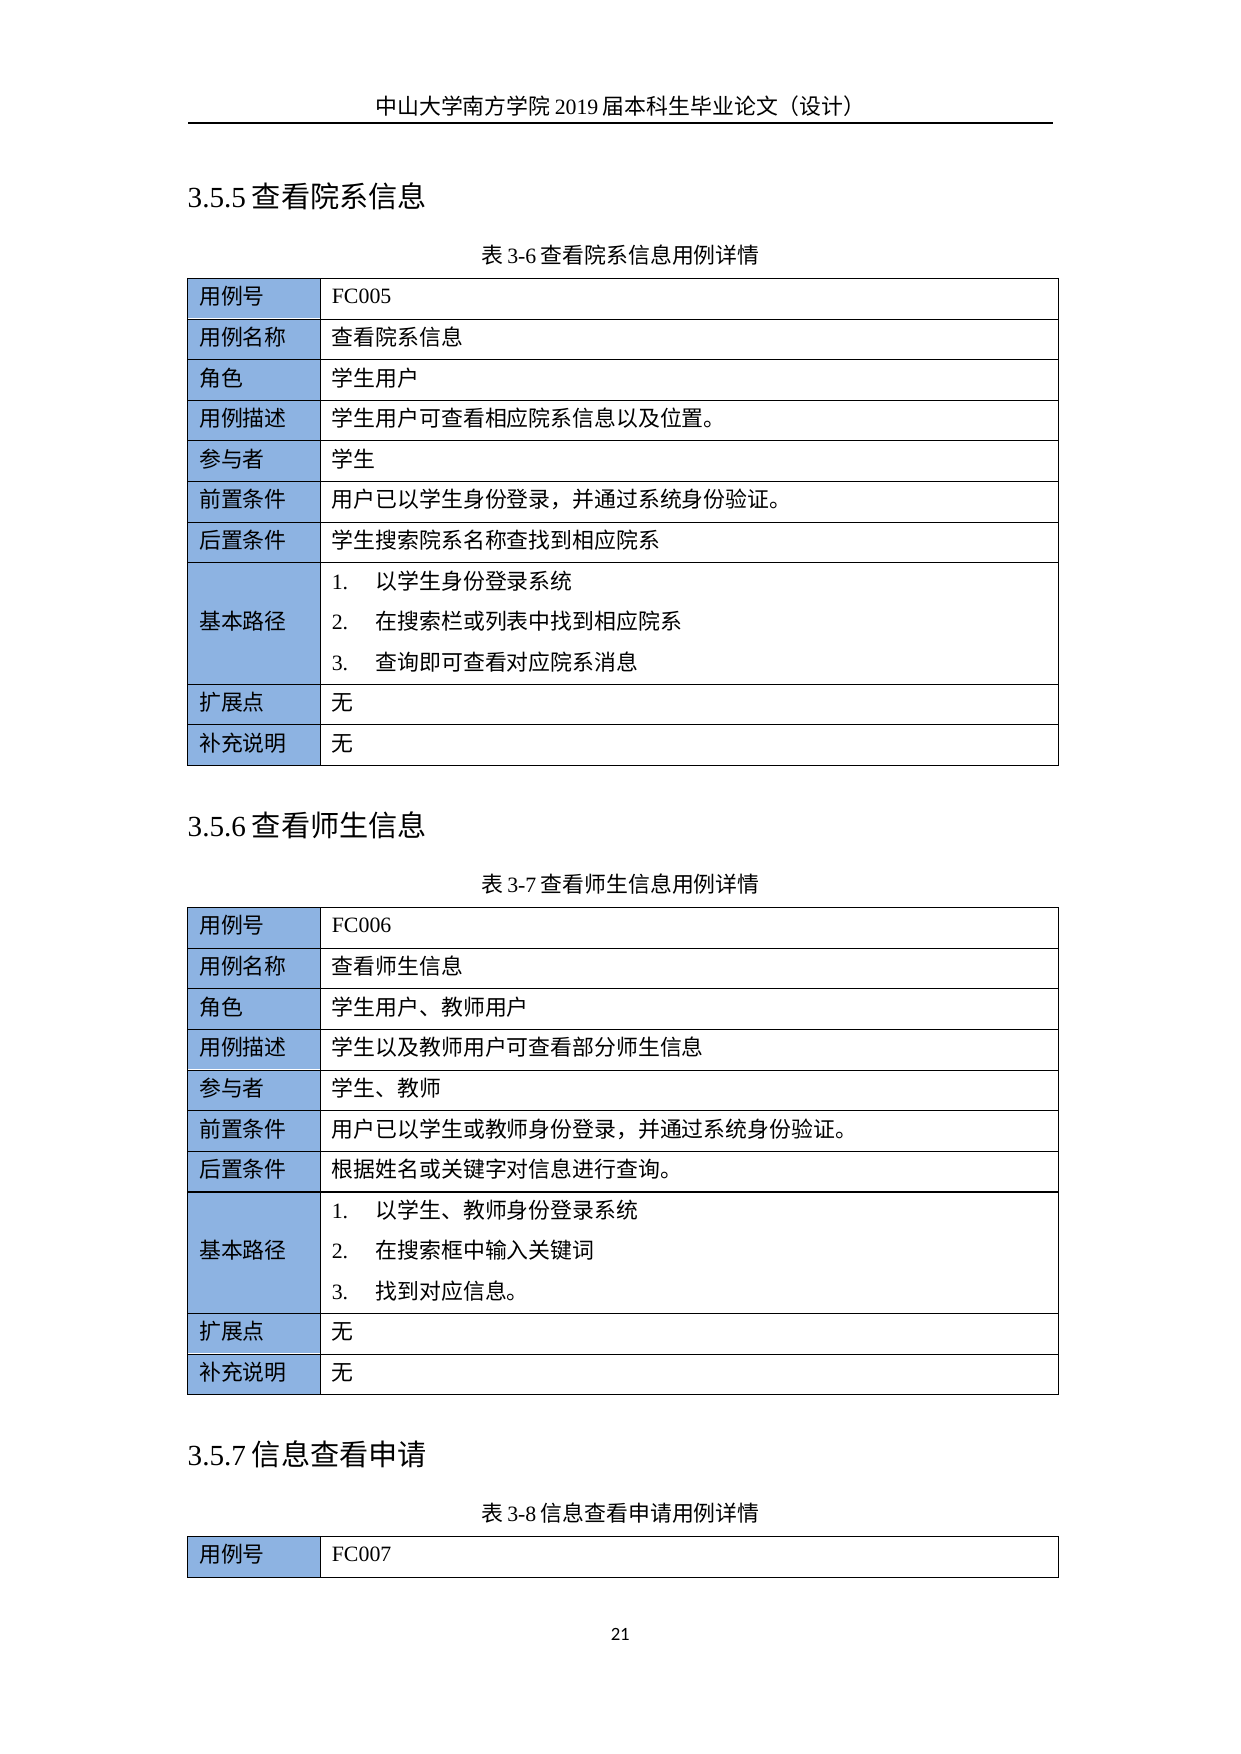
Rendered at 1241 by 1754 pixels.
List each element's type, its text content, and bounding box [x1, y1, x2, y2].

table_cell 用例描述 [188, 1030, 320, 1069]
table_cell 后置条件 [188, 523, 320, 562]
table_cell 基本路径 [188, 563, 320, 684]
text 表3-6查看院系信息用例详情 [187, 237, 1053, 270]
table_cell 扩展点 [188, 1314, 320, 1353]
table_cell 查看院系信息 [321, 320, 1058, 359]
table_cell 参与者 [188, 1071, 320, 1110]
table_cell 基本路径 [188, 1193, 320, 1313]
table_cell 学生 [321, 441, 1058, 481]
table_header 用例号 [188, 279, 320, 318]
table_cell 前置条件 [188, 482, 320, 522]
table_cell 用例名称 [188, 949, 320, 988]
table_cell 学生搜索院系名称查找到相应院系 [321, 523, 1058, 562]
table_cell 角色 [188, 360, 320, 400]
table_cell 以学生身份登录系统 在搜索栏或列表中找到相应院系 查询即可查看对应院系消息 [321, 563, 1058, 684]
table_cell 根据姓名或关键字对信息进行查询。 [321, 1152, 1058, 1191]
subtitle 3.5.5查看院系信息 [187, 162, 1053, 227]
table_header 用例号 [188, 908, 320, 948]
table_cell 用户已以学生身份登录，并通过系统身份验证。 [321, 482, 1058, 522]
table_cell 查看师生信息 [321, 949, 1058, 988]
table_header FC007 [321, 1537, 1058, 1577]
table_cell 学生用户、教师用户 [321, 989, 1058, 1029]
table_cell 无 [321, 685, 1058, 724]
table_cell 无 [321, 1314, 1058, 1353]
table_cell 参与者 [188, 441, 320, 481]
table_cell 无 [321, 725, 1058, 765]
table_cell 前置条件 [188, 1111, 320, 1151]
text 表3-8信息查看申请用例详情 [187, 1496, 1053, 1528]
table_cell 用例名称 [188, 320, 320, 359]
table_header 用例号 [188, 1537, 320, 1577]
table_cell 角色 [188, 989, 320, 1029]
table_cell 补充说明 [188, 1355, 320, 1394]
table_cell 无 [321, 1355, 1058, 1394]
table_header FC006 [321, 908, 1058, 948]
table_cell 后置条件 [188, 1152, 320, 1191]
table_cell 用户已以学生或教师身份登录，并通过系统身份验证。 [321, 1111, 1058, 1151]
text 表3-7查看师生信息用例详情 [187, 867, 1053, 899]
table_cell 扩展点 [188, 685, 320, 724]
table_cell 学生以及教师用户可查看部分师生信息 [321, 1030, 1058, 1069]
table_cell 补充说明 [188, 725, 320, 765]
table_cell 学生用户 [321, 360, 1058, 400]
table_header FC005 [321, 279, 1058, 318]
subtitle 3.5.6查看师生信息 [187, 791, 1053, 856]
table_cell 以学生、教师身份登录系统 在搜索框中输入关键词 找到对应信息。 [321, 1193, 1058, 1313]
table_cell 学生用户可查看相应院系信息以及位置。 [321, 401, 1058, 440]
subtitle 3.5.7信息查看申请 [187, 1420, 1053, 1485]
table_cell 学生、教师 [321, 1071, 1058, 1110]
table_cell 用例描述 [188, 401, 320, 440]
